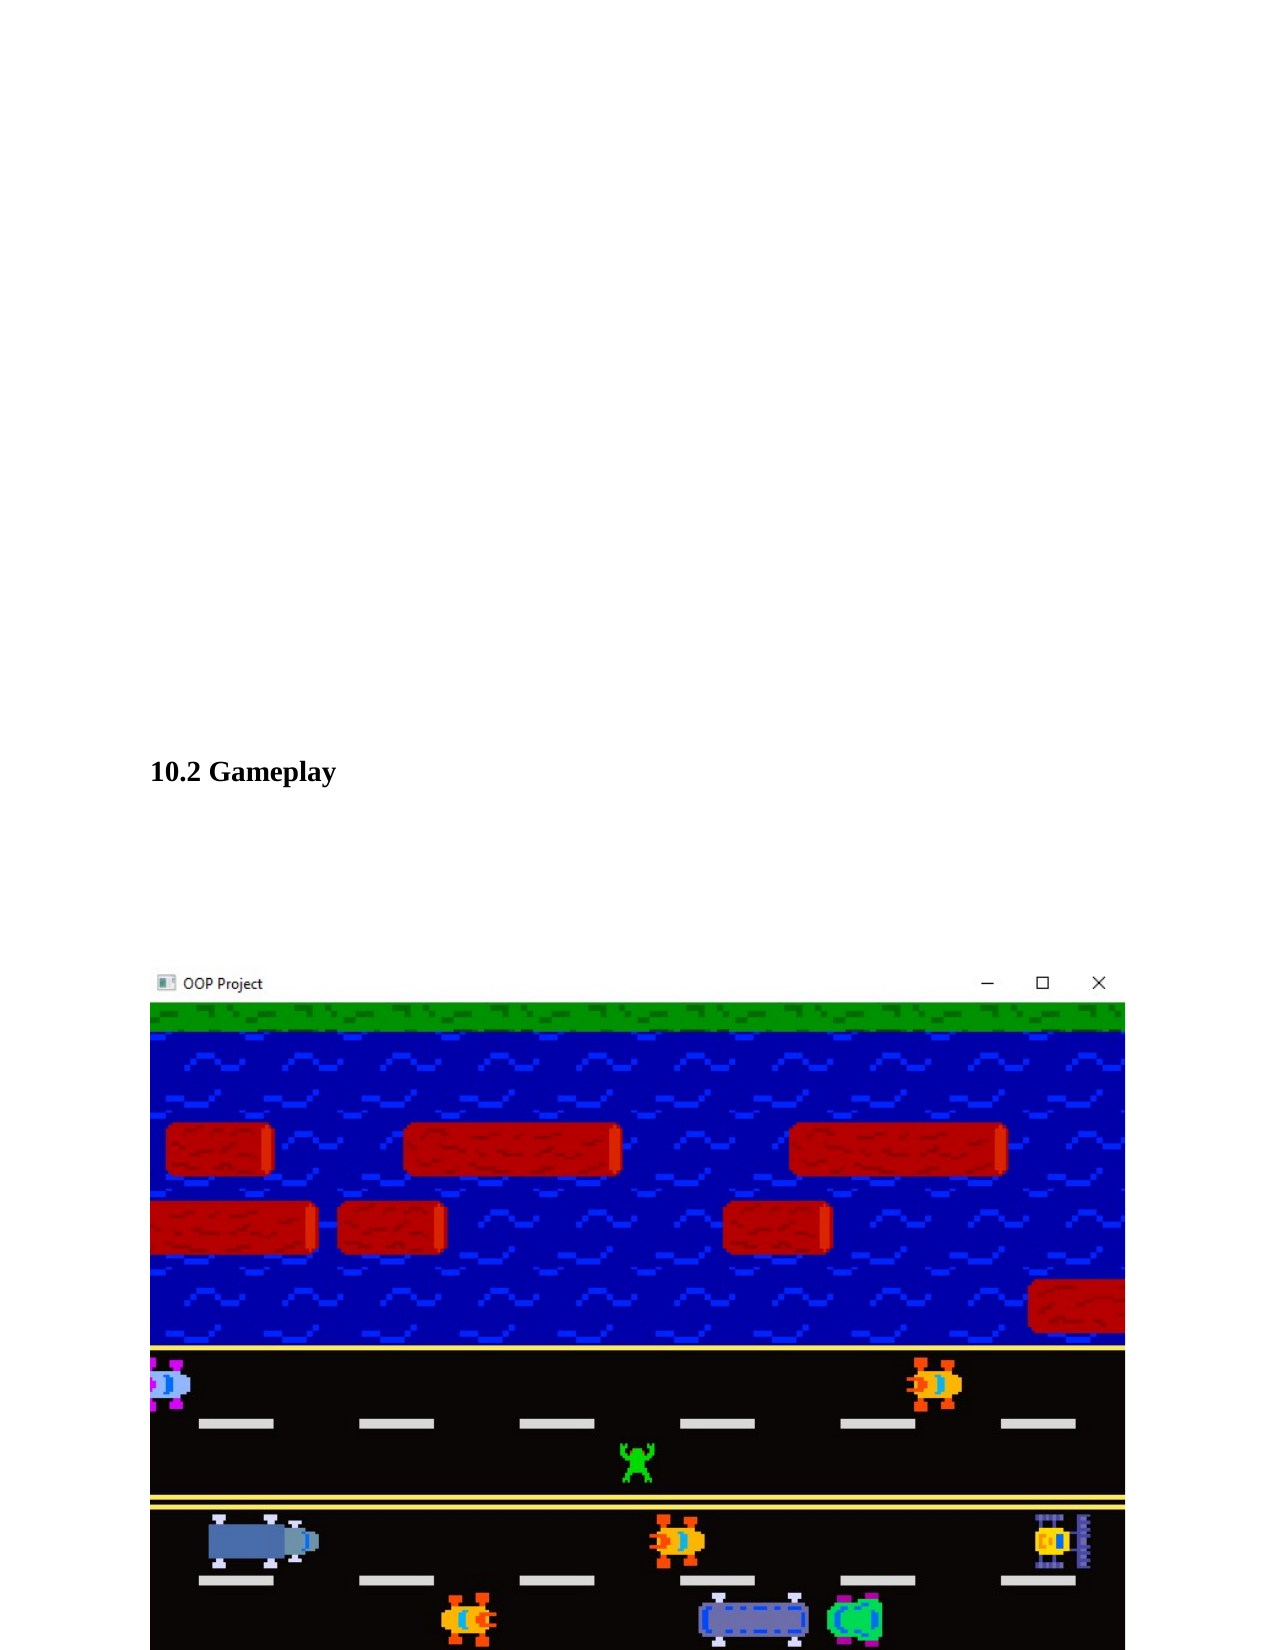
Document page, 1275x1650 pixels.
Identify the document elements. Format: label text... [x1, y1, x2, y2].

picture [150, 967, 1125, 1650]
text 10.2 Gameplay [150, 754, 1125, 788]
